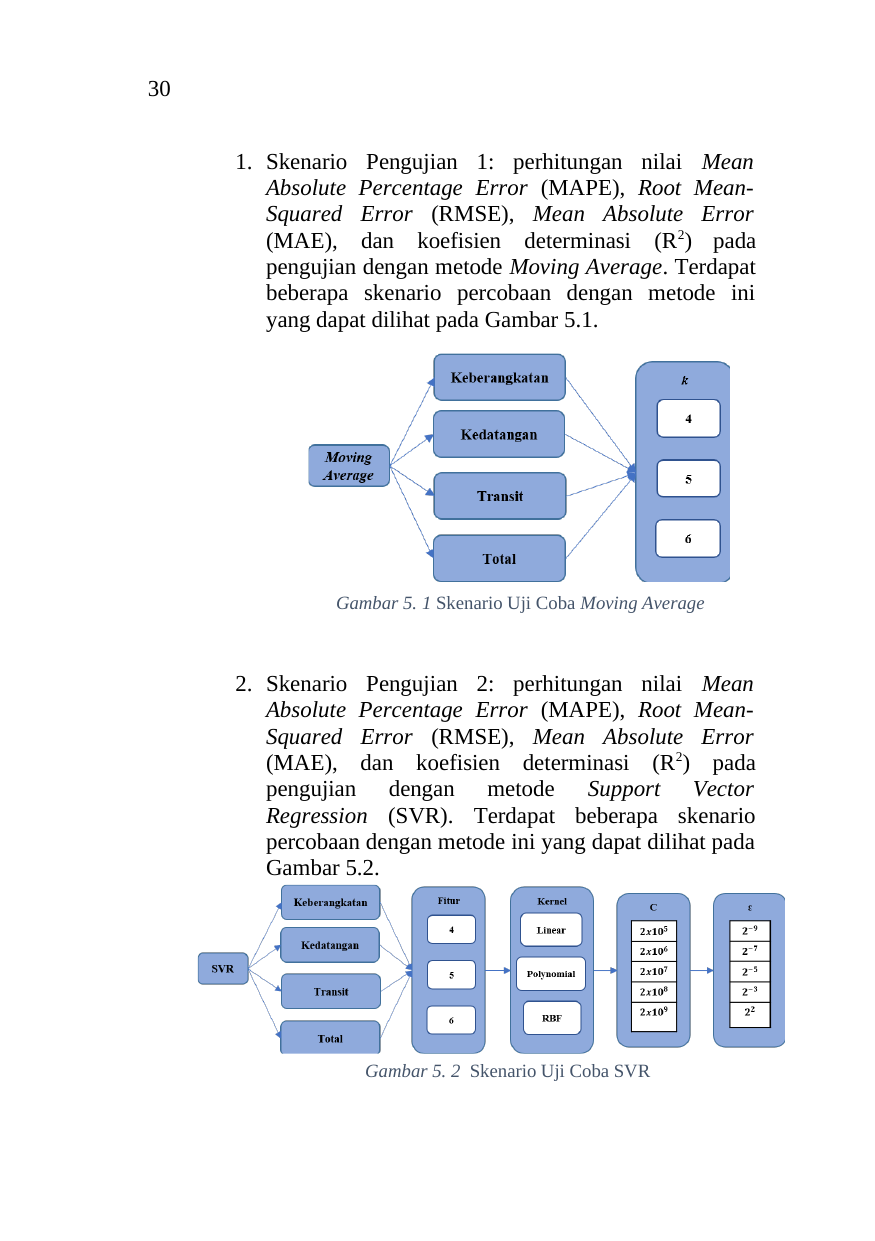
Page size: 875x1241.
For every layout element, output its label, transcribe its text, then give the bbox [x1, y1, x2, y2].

list Skenario Pengujian 2: perhitungan nilai Mean Absolute Percentage Error (MAPE), Root Mean-Squared Error (RMSE), Mean Absolute Error (MAE), dan koefisien determinasi (R2) pada pengujian dengan metode Support Vector Regression (SVR). Terdapat beberapa skenario percobaan dengan metode ini yang dapat dilihat pada Gambar 5.2. [235, 670, 756, 881]
list Skenario Pengujian 1: perhitungan nilai Mean Absolute Percentage Error (MAPE), Root Mean-Squared Error (RMSE), Mean Absolute Error (MAE), dan koefisien determinasi (R2) pada pengujian dengan metode Moving Average. Terdapat beberapa skenario percobaan dengan metode ini yang dapat dilihat pada Gambar 5.1. [235, 148, 756, 332]
picture [307, 353, 729, 582]
picture [197, 884, 785, 1054]
